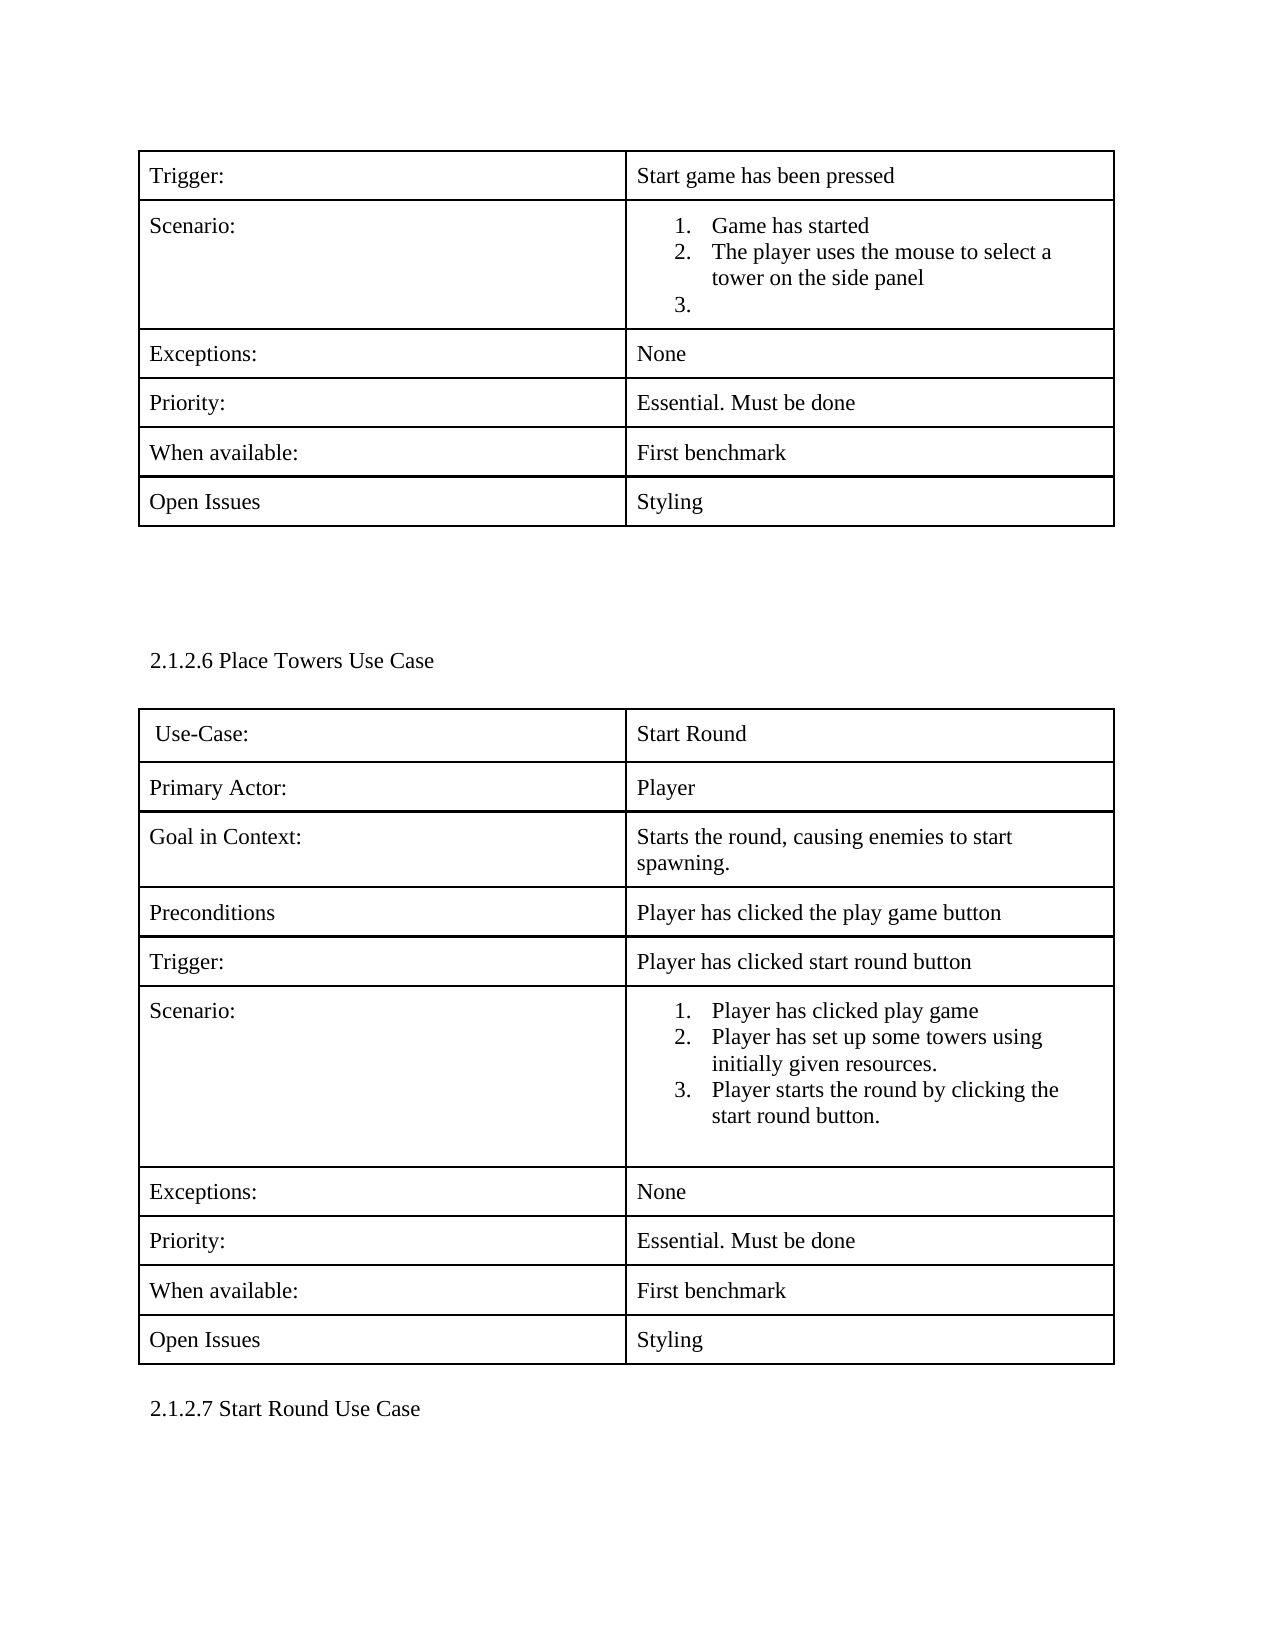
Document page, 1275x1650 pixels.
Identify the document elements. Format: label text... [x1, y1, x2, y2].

table_header Use-Case: [140, 710, 625, 761]
table_cell Player has clicked start round button [627, 938, 1113, 984]
table_cell When available: [140, 428, 625, 475]
table_header Start Round [627, 710, 1113, 761]
table_cell Player has clicked the play game button [627, 888, 1113, 935]
table_cell When available: [140, 1266, 625, 1313]
table_cell First benchmark [627, 1266, 1113, 1313]
table_cell Game has started The player uses the mouse to select a tower on the side panel [627, 201, 1113, 328]
table_cell Scenario: [140, 987, 625, 1166]
table_cell Open Issues [140, 478, 625, 525]
table_cell Trigger: [140, 152, 625, 199]
table_cell Exceptions: [140, 330, 625, 377]
table_cell First benchmark [627, 428, 1113, 475]
text 2.1.2.7 Start Round Use Case [150, 1395, 1125, 1421]
table_cell Essential. Must be done [627, 379, 1113, 426]
table_cell Trigger: [140, 938, 625, 984]
table_cell Scenario: [140, 201, 625, 328]
text 2.1.2.6 Place Towers Use Case [150, 648, 1125, 674]
table_cell Essential. Must be done [627, 1217, 1113, 1264]
table_cell None [627, 330, 1113, 377]
table_cell Priority: [140, 1217, 625, 1264]
table_cell Player [627, 763, 1113, 810]
table_cell Goal in Context: [140, 813, 625, 886]
table_cell Styling [627, 478, 1113, 525]
table_cell Primary Actor: [140, 763, 625, 810]
table_cell Preconditions [140, 888, 625, 935]
table_cell Priority: [140, 379, 625, 426]
table_cell Open Issues [140, 1316, 625, 1363]
table_cell Starts the round, causing enemies to start spawning. [627, 813, 1113, 886]
table_cell None [627, 1168, 1113, 1215]
table_cell Styling [627, 1316, 1113, 1363]
table_cell Exceptions: [140, 1168, 625, 1215]
table_cell Start game has been pressed [627, 152, 1113, 199]
table_cell Player has clicked play game Player has set up some towers using initially given resources. Player starts the round by clicking the start round button. [627, 987, 1113, 1166]
